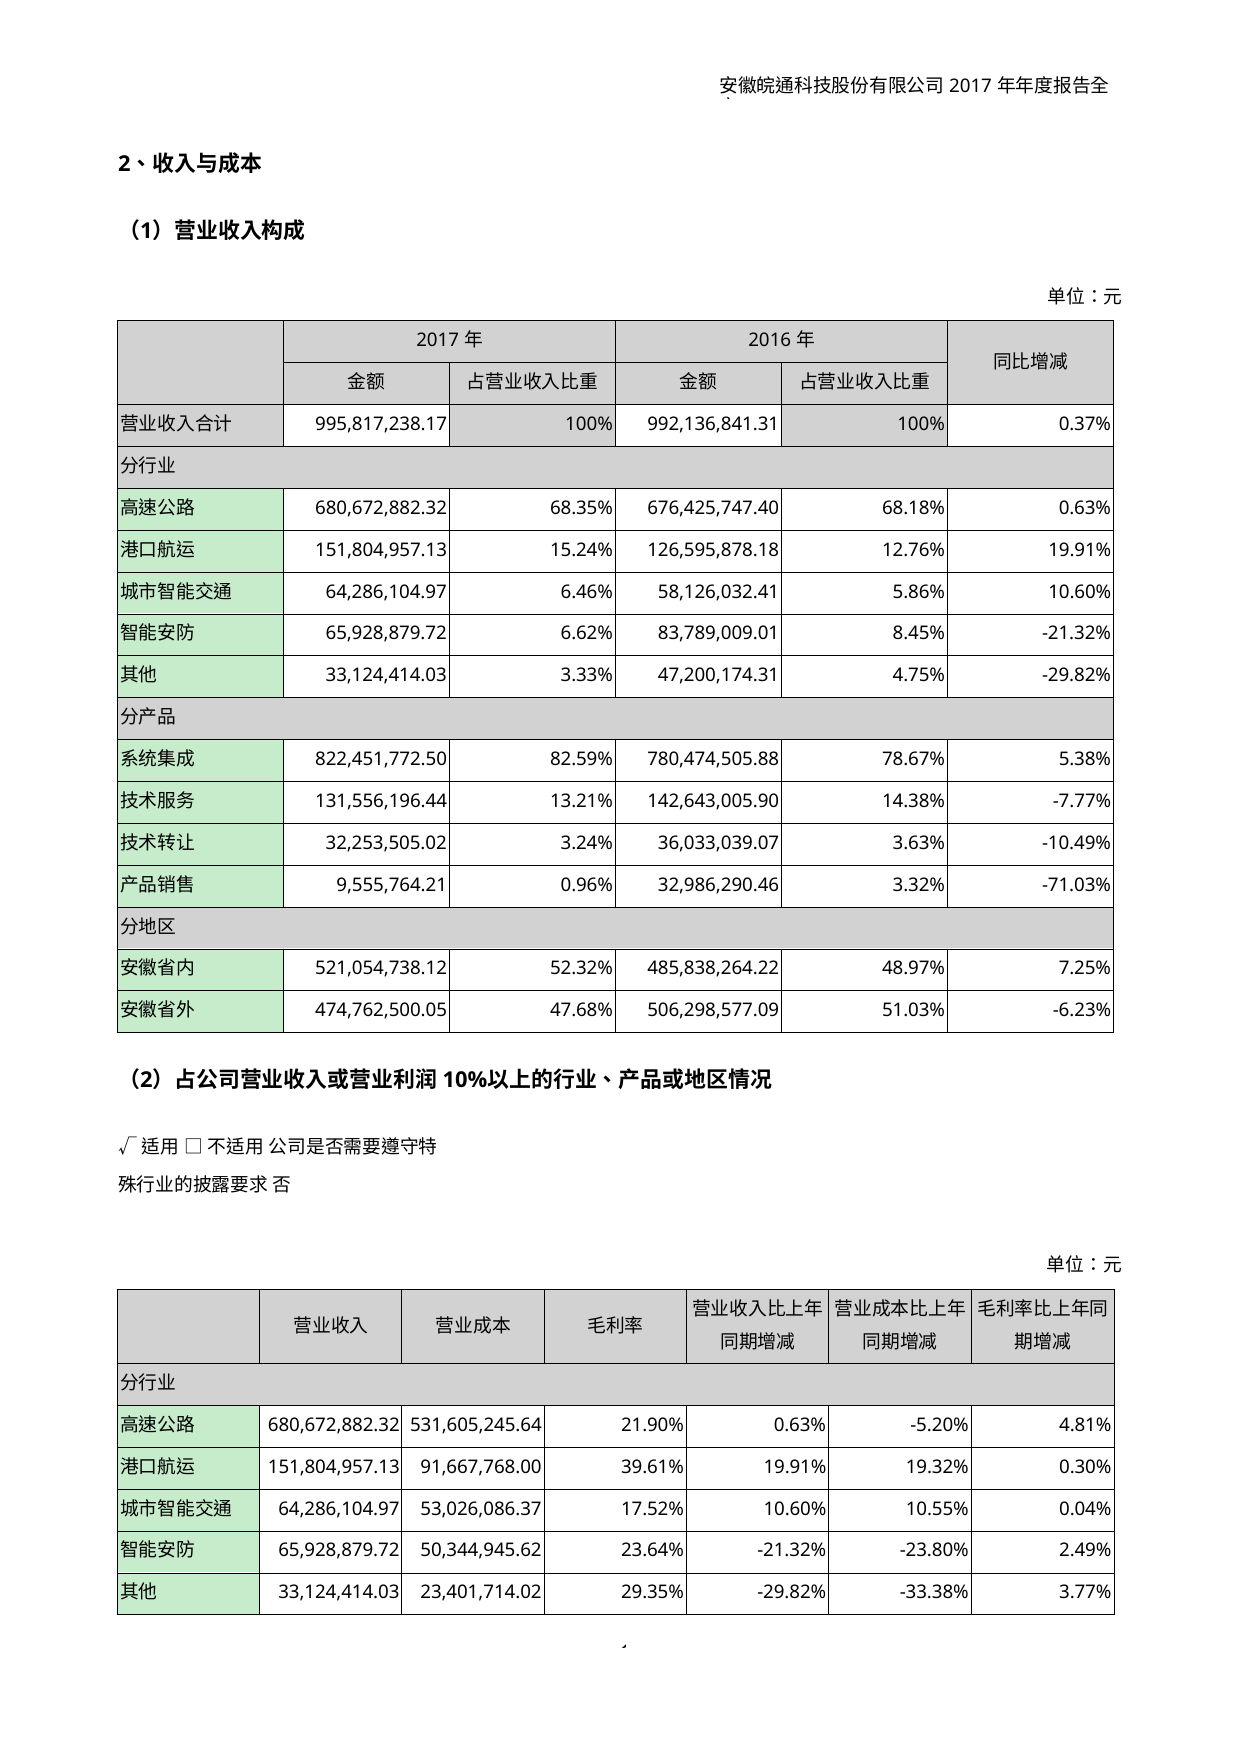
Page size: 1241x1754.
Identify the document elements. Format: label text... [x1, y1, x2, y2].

table_cell 531,605,245.64 [402, 1406, 544, 1447]
table_cell 7.25% [948, 950, 1113, 990]
table_cell 5.38% [948, 740, 1113, 781]
table_cell 91,667,768.00 [402, 1448, 544, 1489]
table_cell 151,804,957.13 [260, 1448, 401, 1489]
table_cell 12.76% [782, 531, 947, 572]
text √ 适用 □ 不适用 公司是否需要遵守特殊行业的披露要求 否 [118, 1133, 438, 1197]
table_cell 521,054,738.12 [284, 950, 449, 990]
table_cell 9,555,764.21 [284, 866, 449, 907]
table_cell 53,026,086.37 [402, 1490, 544, 1531]
table_cell 47.68% [450, 991, 615, 1032]
table_cell 19.32% [829, 1448, 971, 1489]
table_cell 0.96% [450, 866, 615, 907]
table_header 2017 年 [284, 321, 615, 362]
table_cell 10.60% [948, 573, 1113, 613]
table_cell 48.97% [782, 950, 947, 990]
table_cell 0.37% [948, 405, 1113, 446]
table_cell 6.62% [450, 615, 615, 655]
table_cell 780,474,505.88 [616, 740, 781, 781]
table_cell 占营业收入比重 [450, 363, 615, 404]
table_cell 822,451,772.50 [284, 740, 449, 781]
table_cell 65,928,879.72 [260, 1532, 401, 1572]
table_cell 65,928,879.72 [284, 615, 449, 655]
table_cell 47,200,174.31 [616, 656, 781, 697]
table_cell 4.75% [782, 656, 947, 697]
table_cell 高速公路 [118, 1406, 259, 1447]
table_cell 0.30% [972, 1448, 1114, 1489]
table_cell 安徽省内 [118, 950, 283, 990]
table_cell 分产品 [118, 698, 1113, 739]
table_header [118, 321, 283, 404]
table_cell -23.80% [829, 1532, 971, 1572]
table_header 营业收入比上年 同期增减 [687, 1290, 828, 1363]
table_cell 0.04% [972, 1490, 1114, 1531]
table_header 毛利率比上年同 期增减 [972, 1290, 1114, 1363]
table_cell 系统集成 [118, 740, 283, 781]
table_cell 城市智能交通 [118, 573, 283, 613]
table_cell 3.33% [450, 656, 615, 697]
table_cell 城市智能交通 [118, 1490, 259, 1531]
table_header 营业成本比上年 同期增减 [829, 1290, 971, 1363]
table_header 同比增减 [948, 321, 1113, 404]
table_header 毛利率 [545, 1290, 686, 1363]
subtitle 2、收入与成本 [118, 148, 1134, 178]
table_cell 3.24% [450, 824, 615, 865]
table_cell 36,033,039.07 [616, 824, 781, 865]
table_cell 52.32% [450, 950, 615, 990]
table_cell 142,643,005.90 [616, 782, 781, 823]
table_cell 51.03% [782, 991, 947, 1032]
table_cell 21.90% [545, 1406, 686, 1447]
table_header 营业成本 [402, 1290, 544, 1363]
table_cell 131,556,196.44 [284, 782, 449, 823]
table_cell 分行业 [118, 1364, 1114, 1405]
text 单位：元 [106, 283, 1122, 309]
table_header 2016 年 [616, 321, 947, 362]
table_cell -10.49% [948, 824, 1113, 865]
table_cell 100% [450, 405, 615, 446]
table_cell 19.91% [687, 1448, 828, 1489]
table_cell 151,804,957.13 [284, 531, 449, 572]
table_cell 14.38% [782, 782, 947, 823]
table_cell 15.24% [450, 531, 615, 572]
table_cell -71.03% [948, 866, 1113, 907]
table_cell 33,124,414.03 [260, 1574, 401, 1614]
table_cell 995,817,238.17 [284, 405, 449, 446]
table_cell 8.45% [782, 615, 947, 655]
table_cell 19.91% [948, 531, 1113, 572]
table_cell 港口航运 [118, 531, 283, 572]
table_cell 992,136,841.31 [616, 405, 781, 446]
table_cell 64,286,104.97 [260, 1490, 401, 1531]
table_cell 32,253,505.02 [284, 824, 449, 865]
table_cell 39.61% [545, 1448, 686, 1489]
table_cell 5.86% [782, 573, 947, 613]
table_cell 分地区 [118, 908, 1113, 948]
table_cell 506,298,577.09 [616, 991, 781, 1032]
table_cell 金额 [616, 363, 781, 404]
table_cell 金额 [284, 363, 449, 404]
table_cell 100% [782, 405, 947, 446]
table_cell 17.52% [545, 1490, 686, 1531]
table_cell 营业收入合计 [118, 405, 283, 446]
table_cell 32,986,290.46 [616, 866, 781, 907]
table_cell 33,124,414.03 [284, 656, 449, 697]
table_cell 78.67% [782, 740, 947, 781]
table_header [118, 1290, 259, 1363]
table_cell 680,672,882.32 [284, 489, 449, 530]
table_cell 其他 [118, 1574, 259, 1614]
subtitle （1）营业收入构成 [118, 214, 1134, 244]
table_cell 技术服务 [118, 782, 283, 823]
table_cell 126,595,878.18 [616, 531, 781, 572]
table_cell -29.82% [687, 1574, 828, 1614]
text 单位：元 [1047, 1251, 1134, 1277]
table_cell 474,762,500.05 [284, 991, 449, 1032]
table_cell 智能安防 [118, 1532, 259, 1572]
table_cell 2.49% [972, 1532, 1114, 1572]
table_cell 技术转让 [118, 824, 283, 865]
table_cell -7.77% [948, 782, 1113, 823]
table_cell 3.77% [972, 1574, 1114, 1614]
table_cell 50,344,945.62 [402, 1532, 544, 1572]
subtitle （2）占公司营业收入或营业利润 10%以上的行业、产品或地区情况 [118, 1064, 1134, 1094]
table_cell 智能安防 [118, 615, 283, 655]
table_cell 6.46% [450, 573, 615, 613]
table_cell 分行业 [118, 447, 1113, 488]
table_cell 10.60% [687, 1490, 828, 1531]
table_cell 安徽省外 [118, 991, 283, 1032]
table_cell -6.23% [948, 991, 1113, 1032]
table_header 营业收入 [260, 1290, 401, 1363]
table_cell 29.35% [545, 1574, 686, 1614]
table_cell 其他 [118, 656, 283, 697]
table_cell 占营业收入比重 [782, 363, 947, 404]
table_cell 676,425,747.40 [616, 489, 781, 530]
table_cell 64,286,104.97 [284, 573, 449, 613]
table_cell 83,789,009.01 [616, 615, 781, 655]
table_cell -33.38% [829, 1574, 971, 1614]
table_cell 13.21% [450, 782, 615, 823]
table_cell 68.35% [450, 489, 615, 530]
table_cell 4.81% [972, 1406, 1114, 1447]
table_cell 68.18% [782, 489, 947, 530]
table_cell 高速公路 [118, 489, 283, 530]
table_cell -5.20% [829, 1406, 971, 1447]
table_cell 680,672,882.32 [260, 1406, 401, 1447]
table_cell 58,126,032.41 [616, 573, 781, 613]
table_cell 港口航运 [118, 1448, 259, 1489]
table_cell 0.63% [687, 1406, 828, 1447]
table_cell -21.32% [687, 1532, 828, 1572]
table_cell 10.55% [829, 1490, 971, 1531]
table_cell 0.63% [948, 489, 1113, 530]
table_cell 485,838,264.22 [616, 950, 781, 990]
table_cell 23,401,714.02 [402, 1574, 544, 1614]
table_cell 3.32% [782, 866, 947, 907]
table_cell 3.63% [782, 824, 947, 865]
table_cell 产品销售 [118, 866, 283, 907]
table_cell -21.32% [948, 615, 1113, 655]
table_cell -29.82% [948, 656, 1113, 697]
table_cell 23.64% [545, 1532, 686, 1572]
table_cell 82.59% [450, 740, 615, 781]
